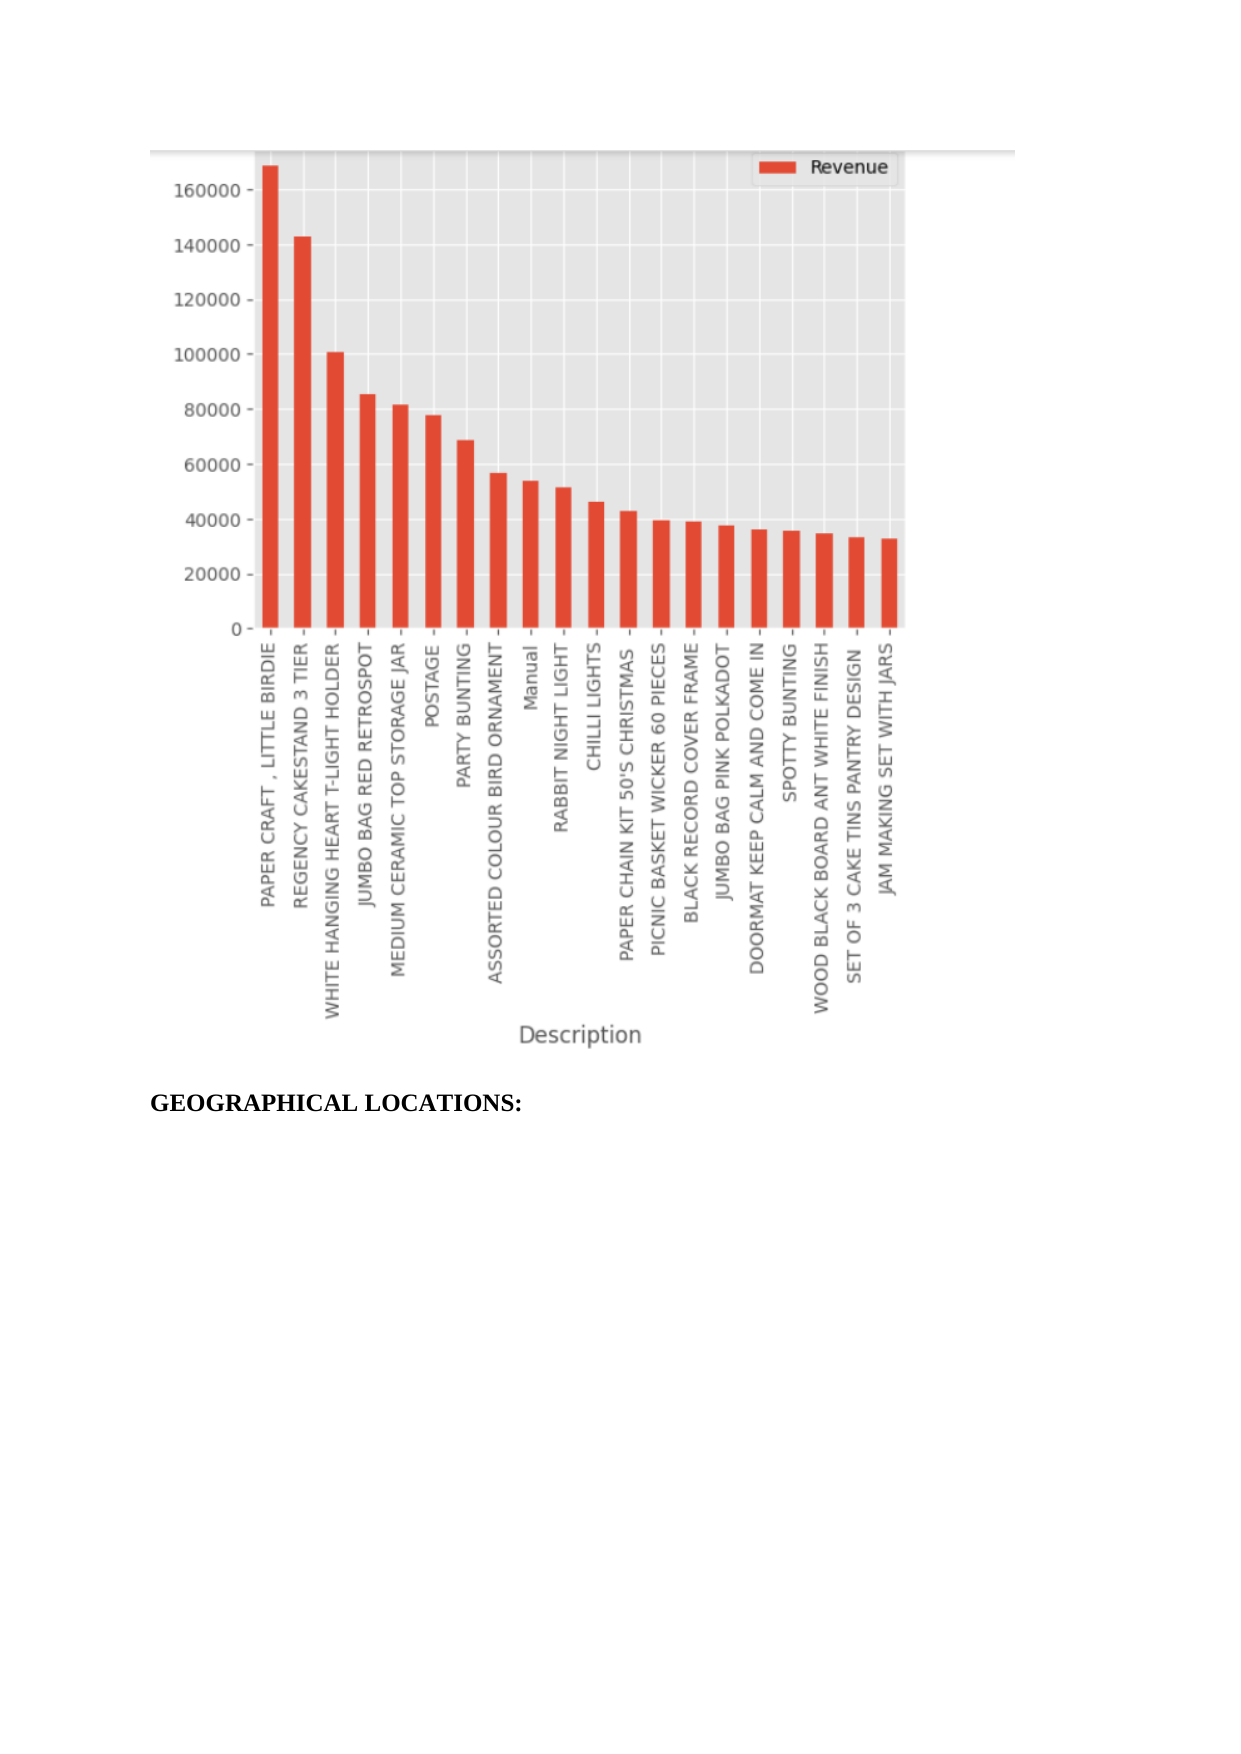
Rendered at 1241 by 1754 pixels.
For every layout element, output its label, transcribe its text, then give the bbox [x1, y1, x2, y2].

picture [150, 150, 1015, 1059]
text GEOGRAPHICAL LOCATIONS: [150, 1088, 1090, 1117]
